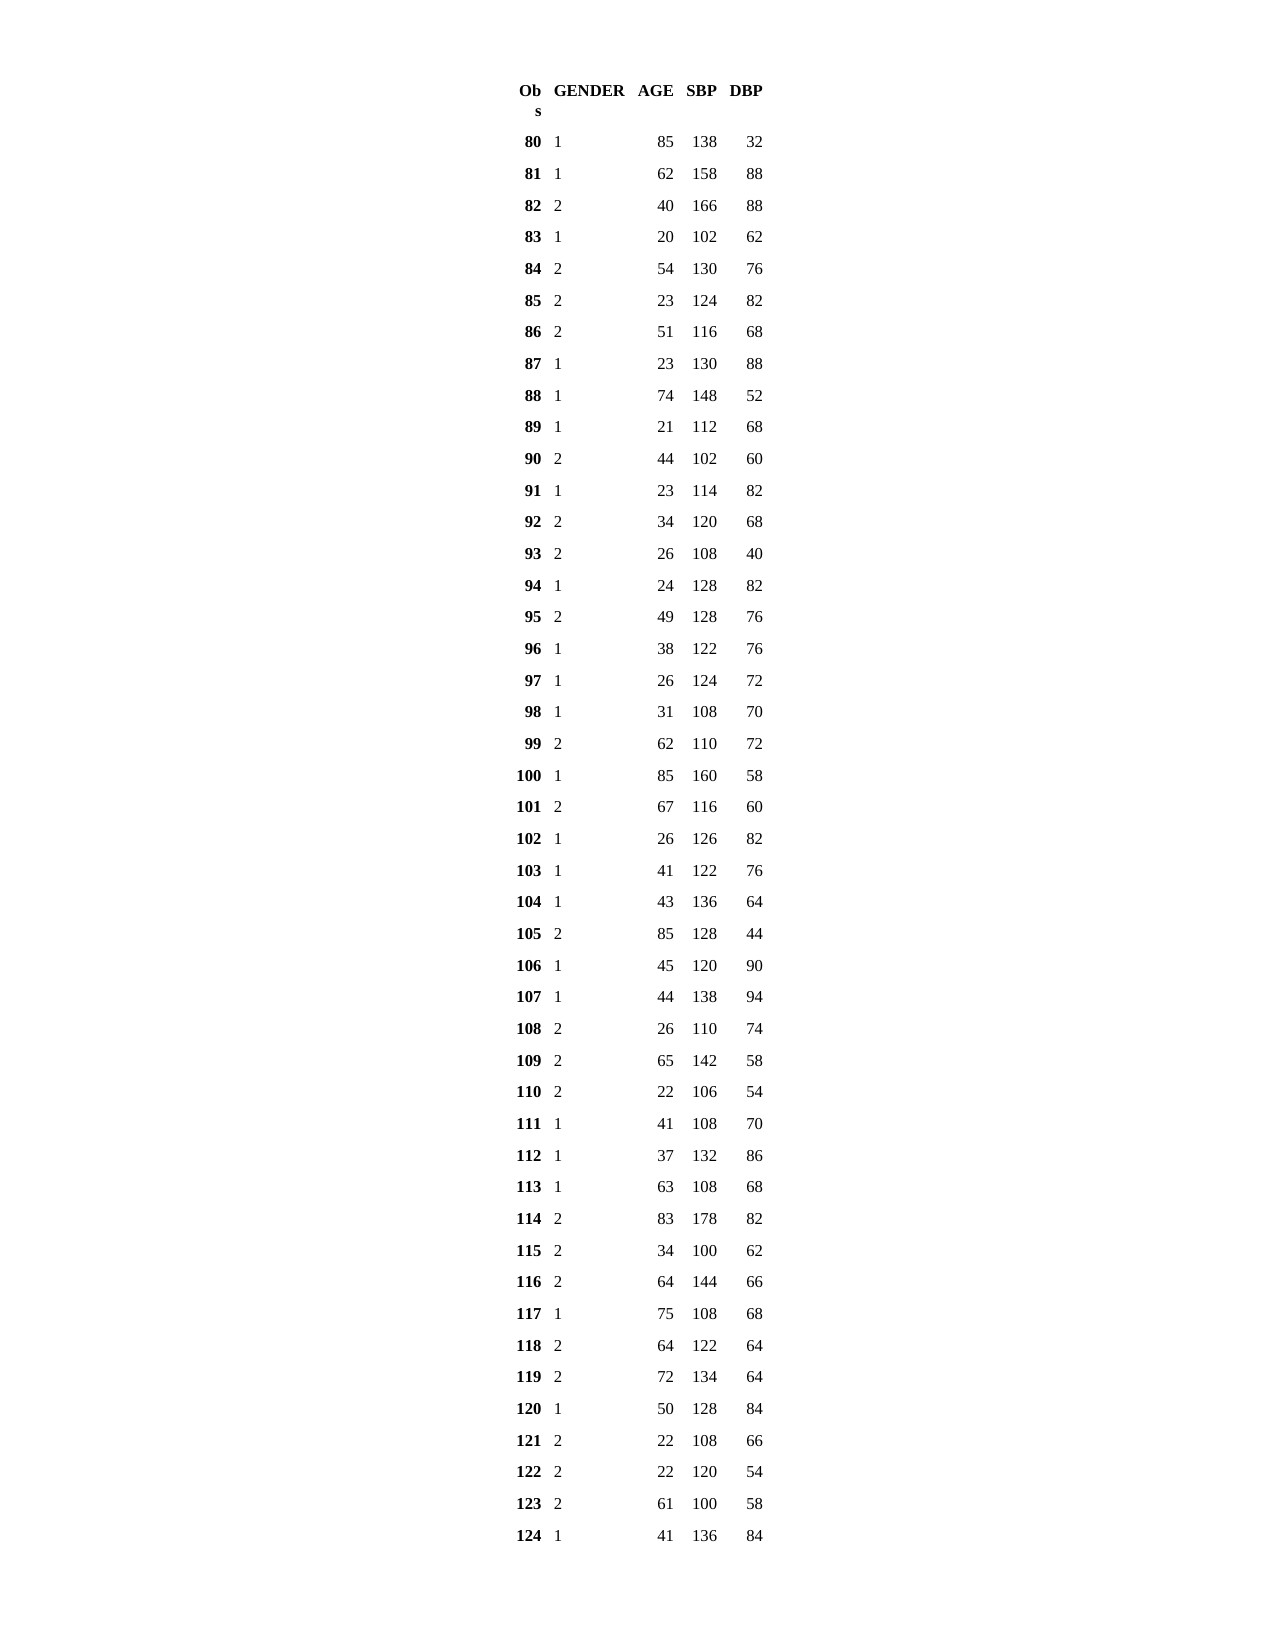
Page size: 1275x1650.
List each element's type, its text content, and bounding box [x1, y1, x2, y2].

table_cell 85 [631, 126, 680, 157]
table_cell 49 [631, 601, 680, 632]
table_cell 87 [506, 348, 547, 379]
table_cell 138 [680, 126, 723, 157]
table_cell 1 [547, 126, 631, 157]
table_cell 2 [547, 1013, 631, 1044]
table_cell 1 [547, 1171, 631, 1202]
table_cell 41 [631, 854, 680, 886]
table_cell 64 [723, 886, 769, 917]
table_cell 2 [547, 506, 631, 537]
table_header AGE [631, 75, 680, 126]
table_header SBP [680, 75, 723, 126]
table_cell 108 [680, 1424, 723, 1456]
table_cell 62 [723, 1234, 769, 1266]
table_cell 68 [723, 1298, 769, 1329]
table_cell 74 [631, 379, 680, 411]
table_cell 128 [680, 569, 723, 601]
table_cell 1 [547, 854, 631, 886]
table_cell 1 [547, 1519, 631, 1551]
table_cell 44 [631, 443, 680, 474]
table_cell 26 [631, 538, 680, 569]
table_cell 43 [631, 886, 680, 917]
table_cell 76 [723, 854, 769, 886]
table_cell 37 [631, 1139, 680, 1171]
table_cell 120 [680, 1456, 723, 1487]
table_cell 85 [506, 284, 547, 316]
table_cell 2 [547, 601, 631, 632]
table_cell 114 [680, 474, 723, 506]
table_cell 102 [506, 823, 547, 854]
table_cell 108 [680, 1108, 723, 1139]
table_cell 1 [547, 158, 631, 189]
table_cell 72 [631, 1361, 680, 1392]
table_cell 2 [547, 1456, 631, 1487]
table_cell 1 [547, 411, 631, 442]
table_cell 64 [723, 1361, 769, 1392]
table_cell 134 [680, 1361, 723, 1392]
table_cell 1 [547, 1298, 631, 1329]
table_cell 23 [631, 284, 680, 316]
table_cell 54 [723, 1076, 769, 1107]
table_cell 2 [547, 189, 631, 221]
table_cell 1 [547, 981, 631, 1012]
table_cell 126 [680, 823, 723, 854]
table_cell 144 [680, 1266, 723, 1297]
table_cell 120 [680, 949, 723, 981]
table_cell 76 [723, 601, 769, 632]
table_cell 112 [506, 1139, 547, 1171]
table_cell 122 [680, 1329, 723, 1361]
table_cell 111 [506, 1108, 547, 1139]
table_cell 85 [631, 759, 680, 791]
table_cell 138 [680, 981, 723, 1012]
table_cell 158 [680, 158, 723, 189]
table_cell 22 [631, 1424, 680, 1456]
table_cell 107 [506, 981, 547, 1012]
table_cell 142 [680, 1044, 723, 1076]
table_cell 110 [506, 1076, 547, 1107]
table_cell 1 [547, 633, 631, 664]
table_cell 112 [680, 411, 723, 442]
table_cell 23 [631, 474, 680, 506]
table_cell 20 [631, 221, 680, 252]
table_cell 120 [680, 506, 723, 537]
table_cell 108 [680, 538, 723, 569]
table_cell 81 [506, 158, 547, 189]
table_cell 2 [547, 1424, 631, 1456]
table_cell 40 [631, 189, 680, 221]
table_cell 70 [723, 1108, 769, 1139]
table_cell 52 [723, 379, 769, 411]
table_cell 98 [506, 696, 547, 727]
table_cell 1 [547, 348, 631, 379]
table_cell 124 [680, 284, 723, 316]
table_cell 123 [506, 1488, 547, 1519]
table_cell 91 [506, 474, 547, 506]
table_cell 130 [680, 348, 723, 379]
table_cell 1 [547, 379, 631, 411]
table_cell 108 [680, 1171, 723, 1202]
table_cell 2 [547, 1329, 631, 1361]
table_cell 90 [723, 949, 769, 981]
table_cell 54 [723, 1456, 769, 1487]
table_cell 95 [506, 601, 547, 632]
table_cell 61 [631, 1488, 680, 1519]
table_cell 82 [723, 823, 769, 854]
table_cell 58 [723, 1488, 769, 1519]
table_cell 74 [723, 1013, 769, 1044]
table_header Obs [506, 75, 547, 126]
table_cell 116 [506, 1266, 547, 1297]
table_cell 89 [506, 411, 547, 442]
table_cell 120 [506, 1393, 547, 1424]
table_cell 132 [680, 1139, 723, 1171]
table_cell 88 [723, 158, 769, 189]
table_cell 2 [547, 918, 631, 949]
table_cell 60 [723, 443, 769, 474]
table_cell 34 [631, 506, 680, 537]
table_cell 63 [631, 1171, 680, 1202]
table_cell 99 [506, 728, 547, 759]
table_cell 54 [631, 253, 680, 284]
table_cell 109 [506, 1044, 547, 1076]
table_cell 118 [506, 1329, 547, 1361]
table_cell 88 [506, 379, 547, 411]
table_cell 2 [547, 316, 631, 347]
table_cell 84 [506, 253, 547, 284]
table_cell 122 [680, 633, 723, 664]
table_cell 76 [723, 633, 769, 664]
table_cell 1 [547, 1393, 631, 1424]
table_cell 34 [631, 1234, 680, 1266]
table_cell 178 [680, 1203, 723, 1234]
table_cell 83 [506, 221, 547, 252]
table_cell 22 [631, 1076, 680, 1107]
table_cell 86 [723, 1139, 769, 1171]
table_cell 66 [723, 1424, 769, 1456]
table_cell 1 [547, 759, 631, 791]
table_cell 68 [723, 316, 769, 347]
table_cell 75 [631, 1298, 680, 1329]
table_cell 32 [723, 126, 769, 157]
table_cell 82 [723, 1203, 769, 1234]
table_cell 1 [547, 664, 631, 696]
table_cell 93 [506, 538, 547, 569]
table_cell 76 [723, 253, 769, 284]
table_cell 116 [680, 791, 723, 822]
table_cell 106 [680, 1076, 723, 1107]
table_cell 82 [506, 189, 547, 221]
table_header GENDER [547, 75, 631, 126]
table_cell 38 [631, 633, 680, 664]
table_cell 1 [547, 949, 631, 981]
table_cell 67 [631, 791, 680, 822]
table_cell 1 [547, 886, 631, 917]
table_cell 2 [547, 443, 631, 474]
table_cell 68 [723, 1171, 769, 1202]
table_cell 160 [680, 759, 723, 791]
table_cell 85 [631, 918, 680, 949]
table_cell 128 [680, 601, 723, 632]
table_cell 121 [506, 1424, 547, 1456]
table_cell 97 [506, 664, 547, 696]
table_header DBP [723, 75, 769, 126]
table_cell 136 [680, 1519, 723, 1551]
table_cell 82 [723, 474, 769, 506]
table_cell 2 [547, 253, 631, 284]
table_cell 82 [723, 284, 769, 316]
table_cell 136 [680, 886, 723, 917]
table_cell 60 [723, 791, 769, 822]
table_cell 166 [680, 189, 723, 221]
table_cell 62 [723, 221, 769, 252]
table_cell 105 [506, 918, 547, 949]
table_cell 94 [506, 569, 547, 601]
table_cell 64 [631, 1329, 680, 1361]
table_cell 50 [631, 1393, 680, 1424]
table_cell 88 [723, 189, 769, 221]
table_cell 100 [680, 1488, 723, 1519]
table_cell 113 [506, 1171, 547, 1202]
table_cell 62 [631, 728, 680, 759]
table_cell 72 [723, 664, 769, 696]
table_cell 128 [680, 918, 723, 949]
table_cell 26 [631, 1013, 680, 1044]
table_cell 108 [680, 1298, 723, 1329]
table_cell 1 [547, 823, 631, 854]
table_cell 124 [680, 664, 723, 696]
table_cell 1 [547, 1108, 631, 1139]
table_cell 101 [506, 791, 547, 822]
table_cell 58 [723, 759, 769, 791]
table_cell 122 [506, 1456, 547, 1487]
table_cell 1 [547, 696, 631, 727]
table_cell 2 [547, 1203, 631, 1234]
table_cell 88 [723, 348, 769, 379]
table_cell 2 [547, 1044, 631, 1076]
table_cell 86 [506, 316, 547, 347]
table_cell 2 [547, 1266, 631, 1297]
table_cell 102 [680, 443, 723, 474]
table_cell 115 [506, 1234, 547, 1266]
table_cell 68 [723, 411, 769, 442]
table_cell 2 [547, 1234, 631, 1266]
table_cell 96 [506, 633, 547, 664]
table_cell 83 [631, 1203, 680, 1234]
table_cell 64 [723, 1329, 769, 1361]
table_cell 103 [506, 854, 547, 886]
table_cell 128 [680, 1393, 723, 1424]
table_cell 65 [631, 1044, 680, 1076]
table_cell 82 [723, 569, 769, 601]
table_cell 104 [506, 886, 547, 917]
table_cell 2 [547, 1488, 631, 1519]
table_cell 21 [631, 411, 680, 442]
table_cell 70 [723, 696, 769, 727]
table_cell 41 [631, 1108, 680, 1139]
table_cell 117 [506, 1298, 547, 1329]
table_cell 1 [547, 221, 631, 252]
table_cell 100 [506, 759, 547, 791]
table_cell 1 [547, 1139, 631, 1171]
table_cell 108 [506, 1013, 547, 1044]
table_cell 62 [631, 158, 680, 189]
table_cell 94 [723, 981, 769, 1012]
table_cell 26 [631, 664, 680, 696]
table_cell 58 [723, 1044, 769, 1076]
table_cell 1 [547, 474, 631, 506]
table_cell 84 [723, 1393, 769, 1424]
table_cell 106 [506, 949, 547, 981]
table_cell 2 [547, 538, 631, 569]
table_cell 114 [506, 1203, 547, 1234]
table_cell 66 [723, 1266, 769, 1297]
table_cell 51 [631, 316, 680, 347]
table_cell 40 [723, 538, 769, 569]
table_cell 45 [631, 949, 680, 981]
table_cell 31 [631, 696, 680, 727]
table_cell 2 [547, 728, 631, 759]
table_cell 23 [631, 348, 680, 379]
table_cell 122 [680, 854, 723, 886]
table_cell 116 [680, 316, 723, 347]
table_cell 64 [631, 1266, 680, 1297]
table_cell 108 [680, 696, 723, 727]
table_cell 100 [680, 1234, 723, 1266]
table_cell 119 [506, 1361, 547, 1392]
table_cell 2 [547, 1076, 631, 1107]
table_cell 148 [680, 379, 723, 411]
table_cell 110 [680, 728, 723, 759]
table_cell 2 [547, 1361, 631, 1392]
table_cell 2 [547, 284, 631, 316]
table_cell 102 [680, 221, 723, 252]
table_cell 1 [547, 569, 631, 601]
table_cell 80 [506, 126, 547, 157]
table_cell 68 [723, 506, 769, 537]
table_cell 44 [723, 918, 769, 949]
table_cell 84 [723, 1519, 769, 1551]
table_cell 110 [680, 1013, 723, 1044]
table_cell 2 [547, 791, 631, 822]
table_cell 26 [631, 823, 680, 854]
table_cell 130 [680, 253, 723, 284]
table_cell 124 [506, 1519, 547, 1551]
table_cell 22 [631, 1456, 680, 1487]
table_cell 72 [723, 728, 769, 759]
table_cell 92 [506, 506, 547, 537]
table_cell 41 [631, 1519, 680, 1551]
table_cell 24 [631, 569, 680, 601]
table_cell 90 [506, 443, 547, 474]
table_cell 44 [631, 981, 680, 1012]
